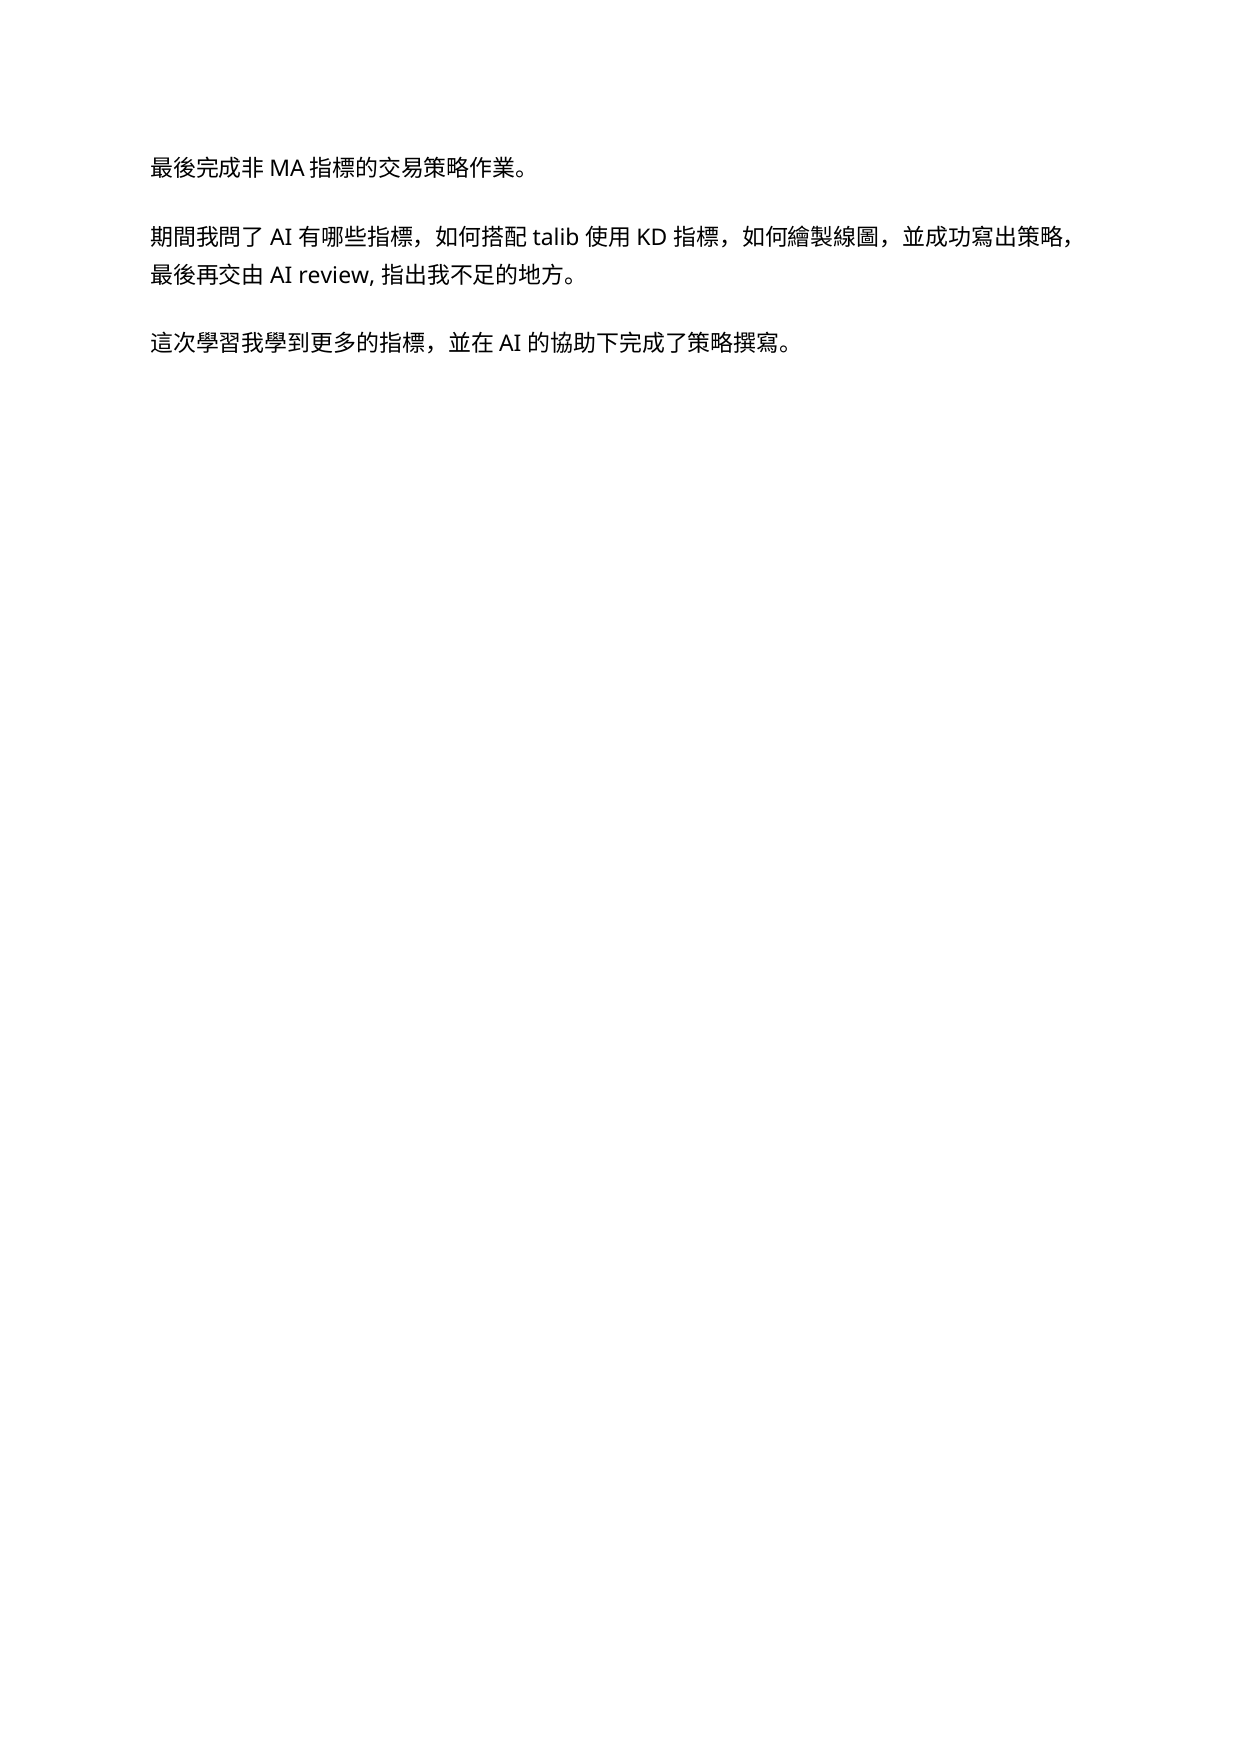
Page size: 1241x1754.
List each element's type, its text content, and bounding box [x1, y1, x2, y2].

text 最後完成非MA指標的交易策略作業。 [150, 150, 1090, 183]
text 這次學習我學到更多的指標，並在 AI 的協助下完成了策略撰寫。 [150, 325, 1090, 359]
text 期間我問了 AI 有哪些指標，如何搭配 talib 使用 KD 指標，如何繪製線圖，並成功寫出策略，最後再交由 AI review, 指出我不足的地方。 [150, 218, 1090, 290]
